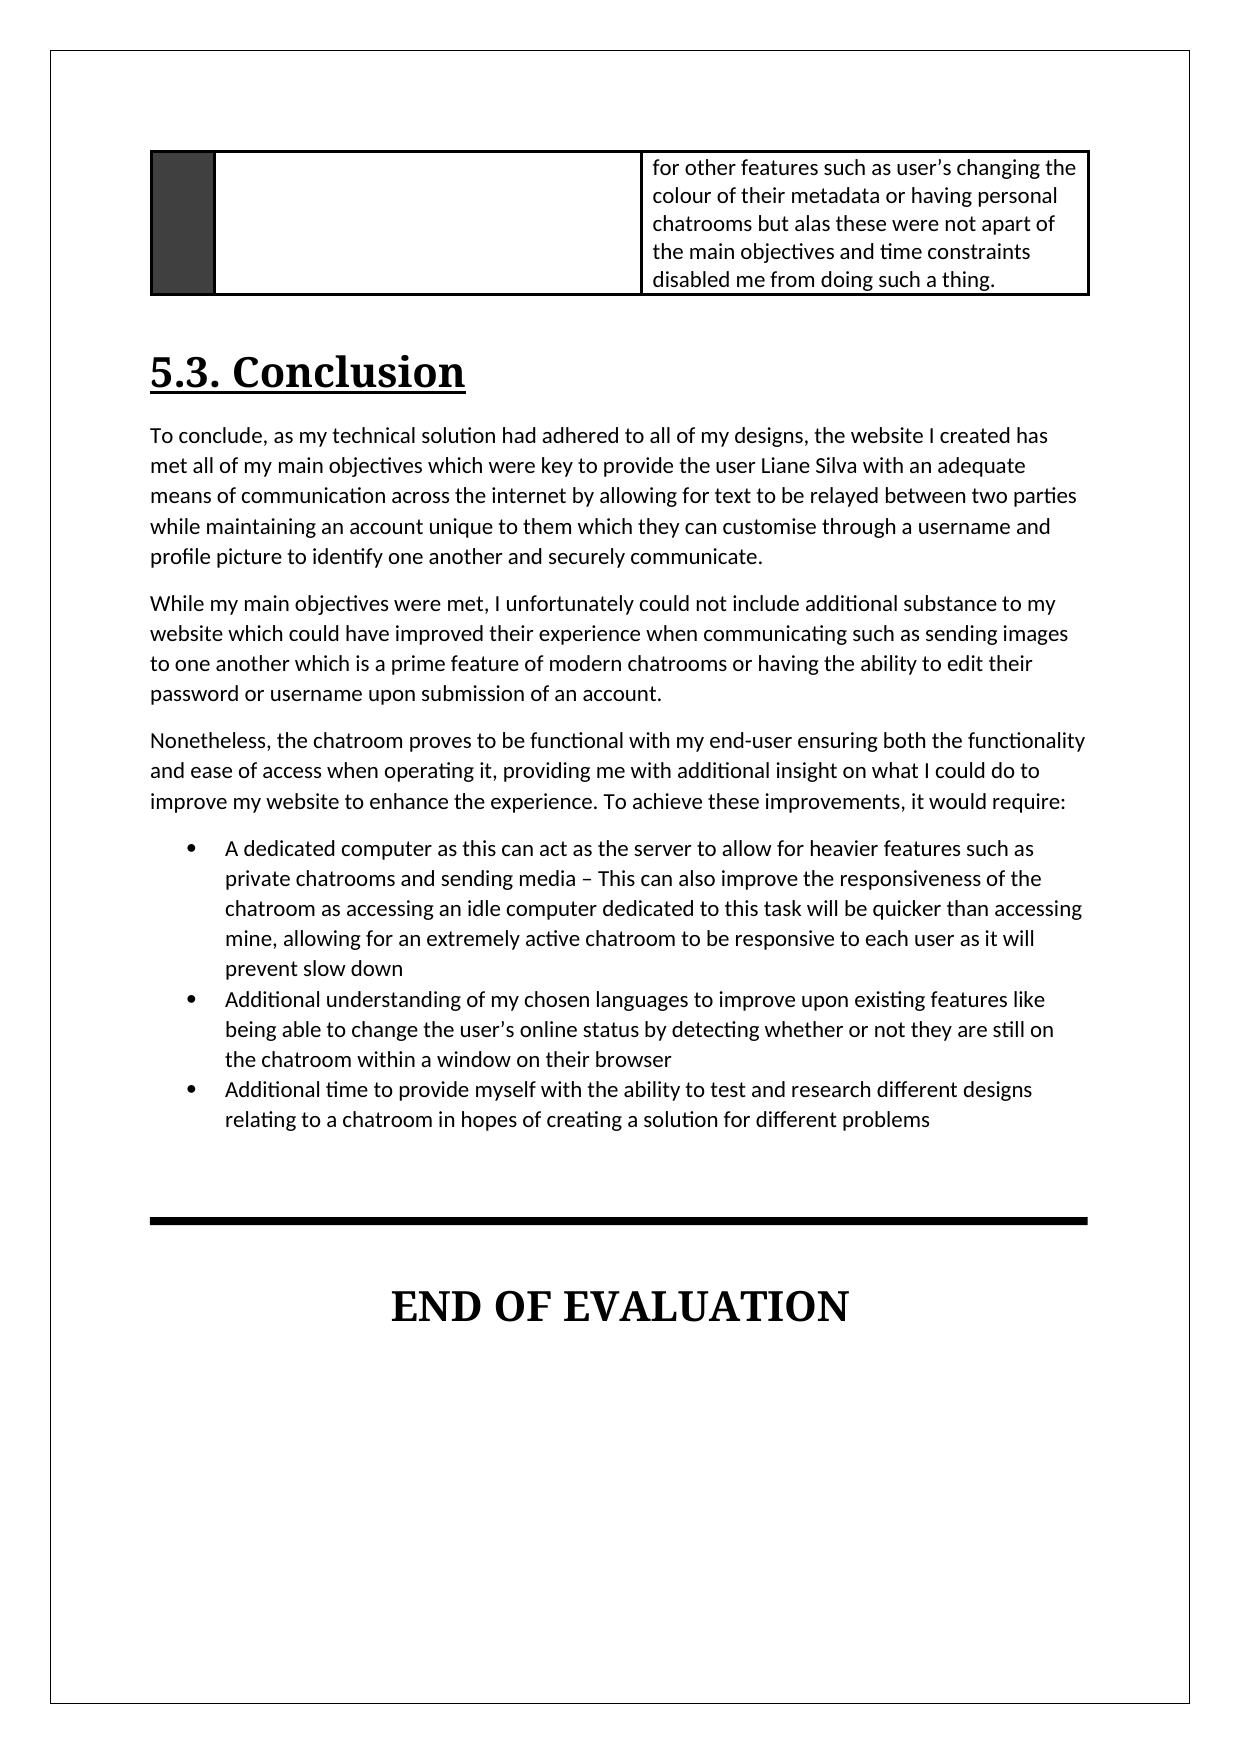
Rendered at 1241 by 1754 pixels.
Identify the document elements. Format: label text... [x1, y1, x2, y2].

list Additional time to provide myself with the ability to test and research different designs relating to a chatroom in hopes of creating a solution for different problems [187, 1075, 1090, 1133]
text END OF EVALUATION [150, 1277, 1090, 1334]
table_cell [216, 153, 640, 293]
list A dedicated computer as this can act as the server to allow for heavier features such as private chatrooms and sending media – This can also improve the responsiveness of the chatroom as accessing an idle computer dedicated to this task will be quicker than accessing mine, allowing for an extremely active chatroom to be responsive to each user as it will prevent slow down [187, 834, 1090, 982]
list Additional understanding of my chosen languages to improve upon existing features like being able to change the user’s online status by detecting whether or not they are still on the chatroom within a window on their browser [187, 985, 1090, 1073]
text While my main objectives were met, I unfortunately could not include additional substance to my website which could have improved their experience when communicating such as sending images to one another which is a prime feature of modern chatrooms or having the ability to edit their password or username upon submission of an account. [150, 589, 1090, 707]
text Nonetheless, the chatroom proves to be functional with my end-user ensuring both the functionality and ease of access when operating it, providing me with additional insight on what I could do to improve my website to enhance the experience. To achieve these improvements, it would require: [150, 726, 1090, 815]
text To conclude, as my technical solution had adhered to all of my designs, the website I created has met all of my main objectives which were key to provide the user Liane Silva with an adequate means of communication across the internet by allowing for text to be relayed between two parties while maintaining an account unique to them which they can customise through a username and profile picture to identify one another and securely communicate. [150, 421, 1090, 570]
text 5.3. Conclusion [150, 343, 1090, 400]
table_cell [643, 153, 1087, 293]
table_cell 3 [153, 153, 213, 293]
